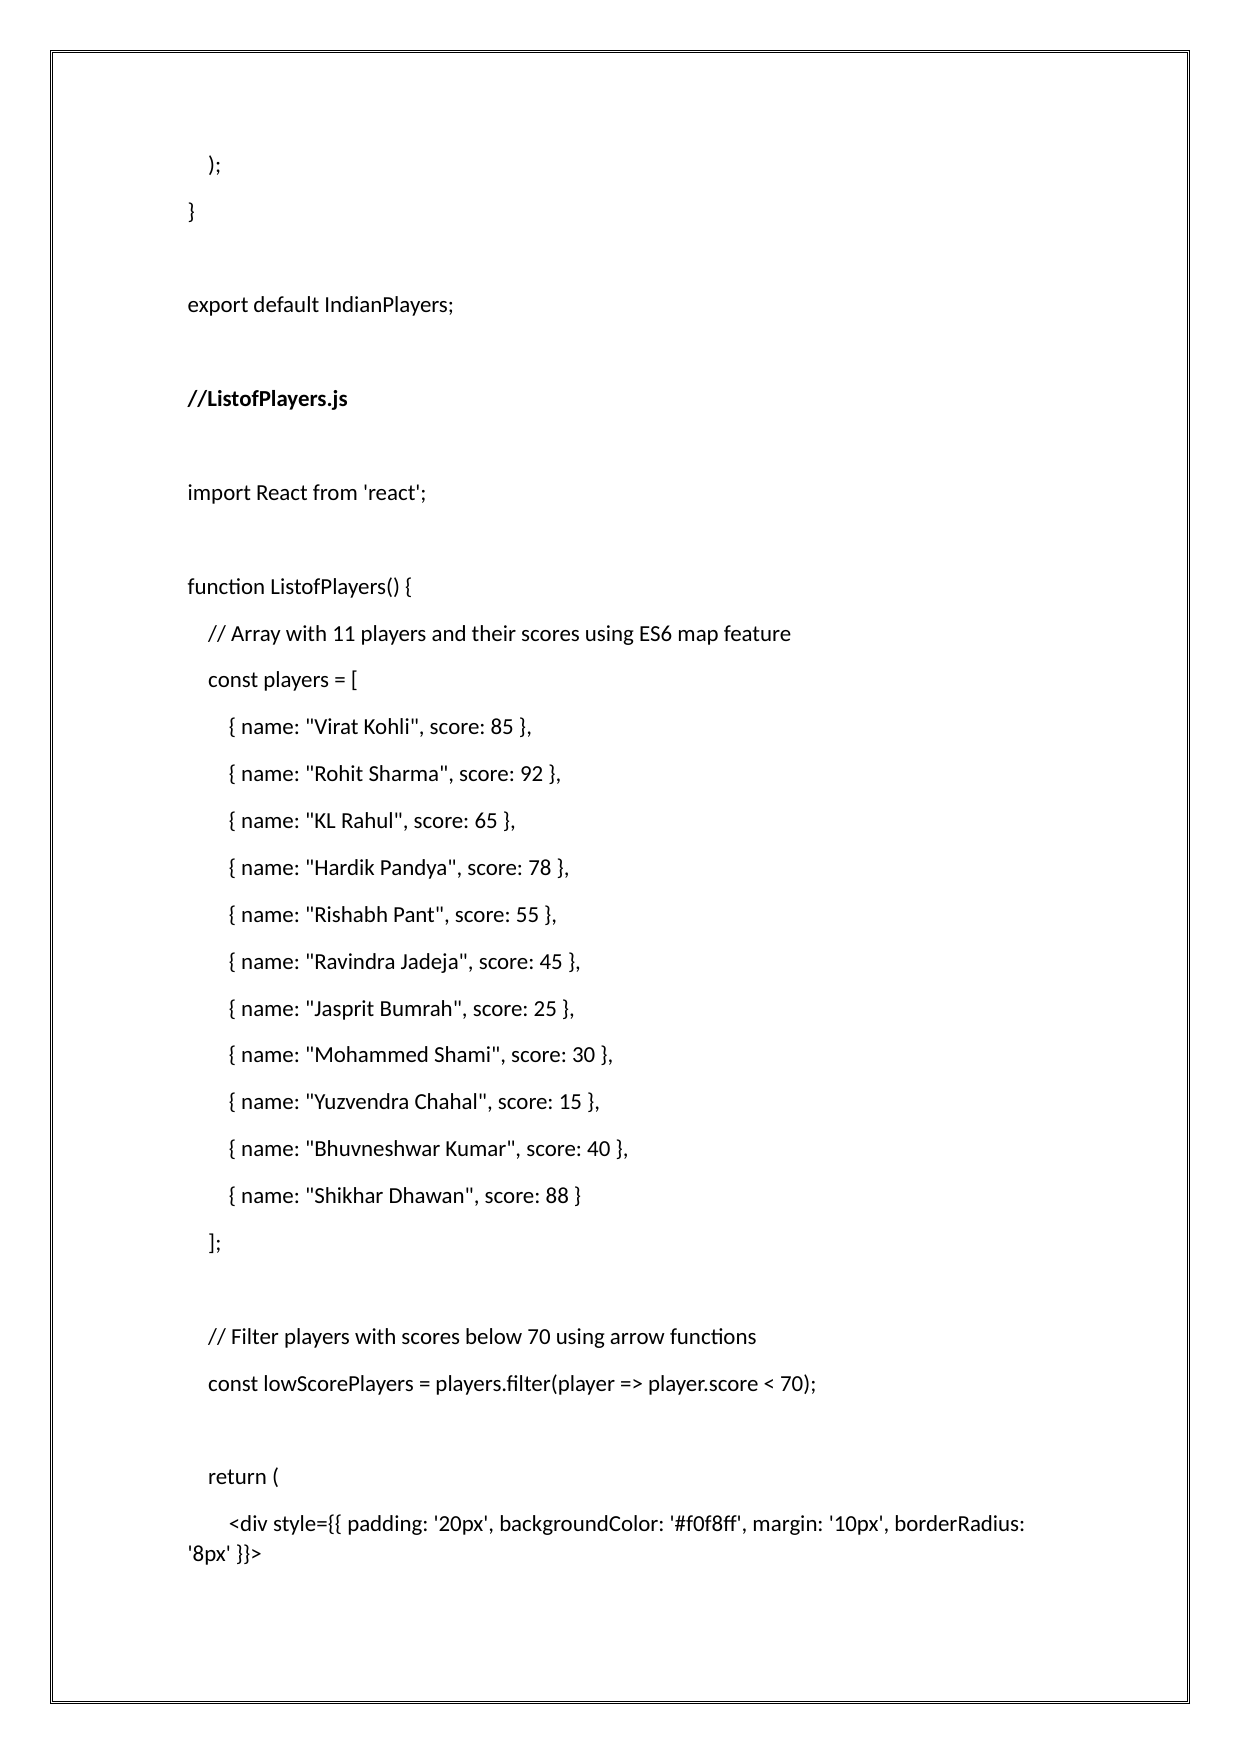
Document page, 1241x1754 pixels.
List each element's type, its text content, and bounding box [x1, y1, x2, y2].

text ]; [187, 1228, 1090, 1256]
text export default IndianPlayers; [187, 291, 1090, 319]
text import React from 'react'; [187, 478, 1090, 506]
text { name: "Bhuvneshwar Kumar", score: 40 }, [187, 1134, 1090, 1162]
text ); [187, 150, 1090, 178]
text { name: "Rishabh Pant", score: 55 }, [187, 900, 1090, 928]
text { name: "Mohammed Shami", score: 30 }, [187, 1041, 1090, 1069]
text } [187, 197, 1090, 225]
text return ( [187, 1462, 1090, 1491]
text <div style={{ padding: '20px', backgroundColor: '#f0f8ff', margin: '10px', borderRadius: '8px' }}> [187, 1509, 1090, 1568]
text // Filter players with scores below 70 using arrow functions [187, 1322, 1090, 1350]
text const lowScorePlayers = players.filter(player => player.score < 70); [187, 1369, 1090, 1397]
text // Array with 11 players and their scores using ES6 map feature [187, 619, 1090, 647]
text { name: "KL Rahul", score: 65 }, [187, 806, 1090, 834]
text { name: "Jasprit Bumrah", score: 25 }, [187, 994, 1090, 1022]
text //ListofPlayers.js [187, 384, 1090, 412]
text { name: "Rohit Sharma", score: 92 }, [187, 759, 1090, 787]
text { name: "Ravindra Jadeja", score: 45 }, [187, 947, 1090, 975]
text { name: "Hardik Pandya", score: 78 }, [187, 853, 1090, 881]
text const players = [ [187, 666, 1090, 694]
text function ListofPlayers() { [187, 572, 1090, 600]
text { name: "Yuzvendra Chahal", score: 15 }, [187, 1087, 1090, 1116]
text { name: "Virat Kohli", score: 85 }, [187, 712, 1090, 741]
text { name: "Shikhar Dhawan", score: 88 } [187, 1181, 1090, 1209]
